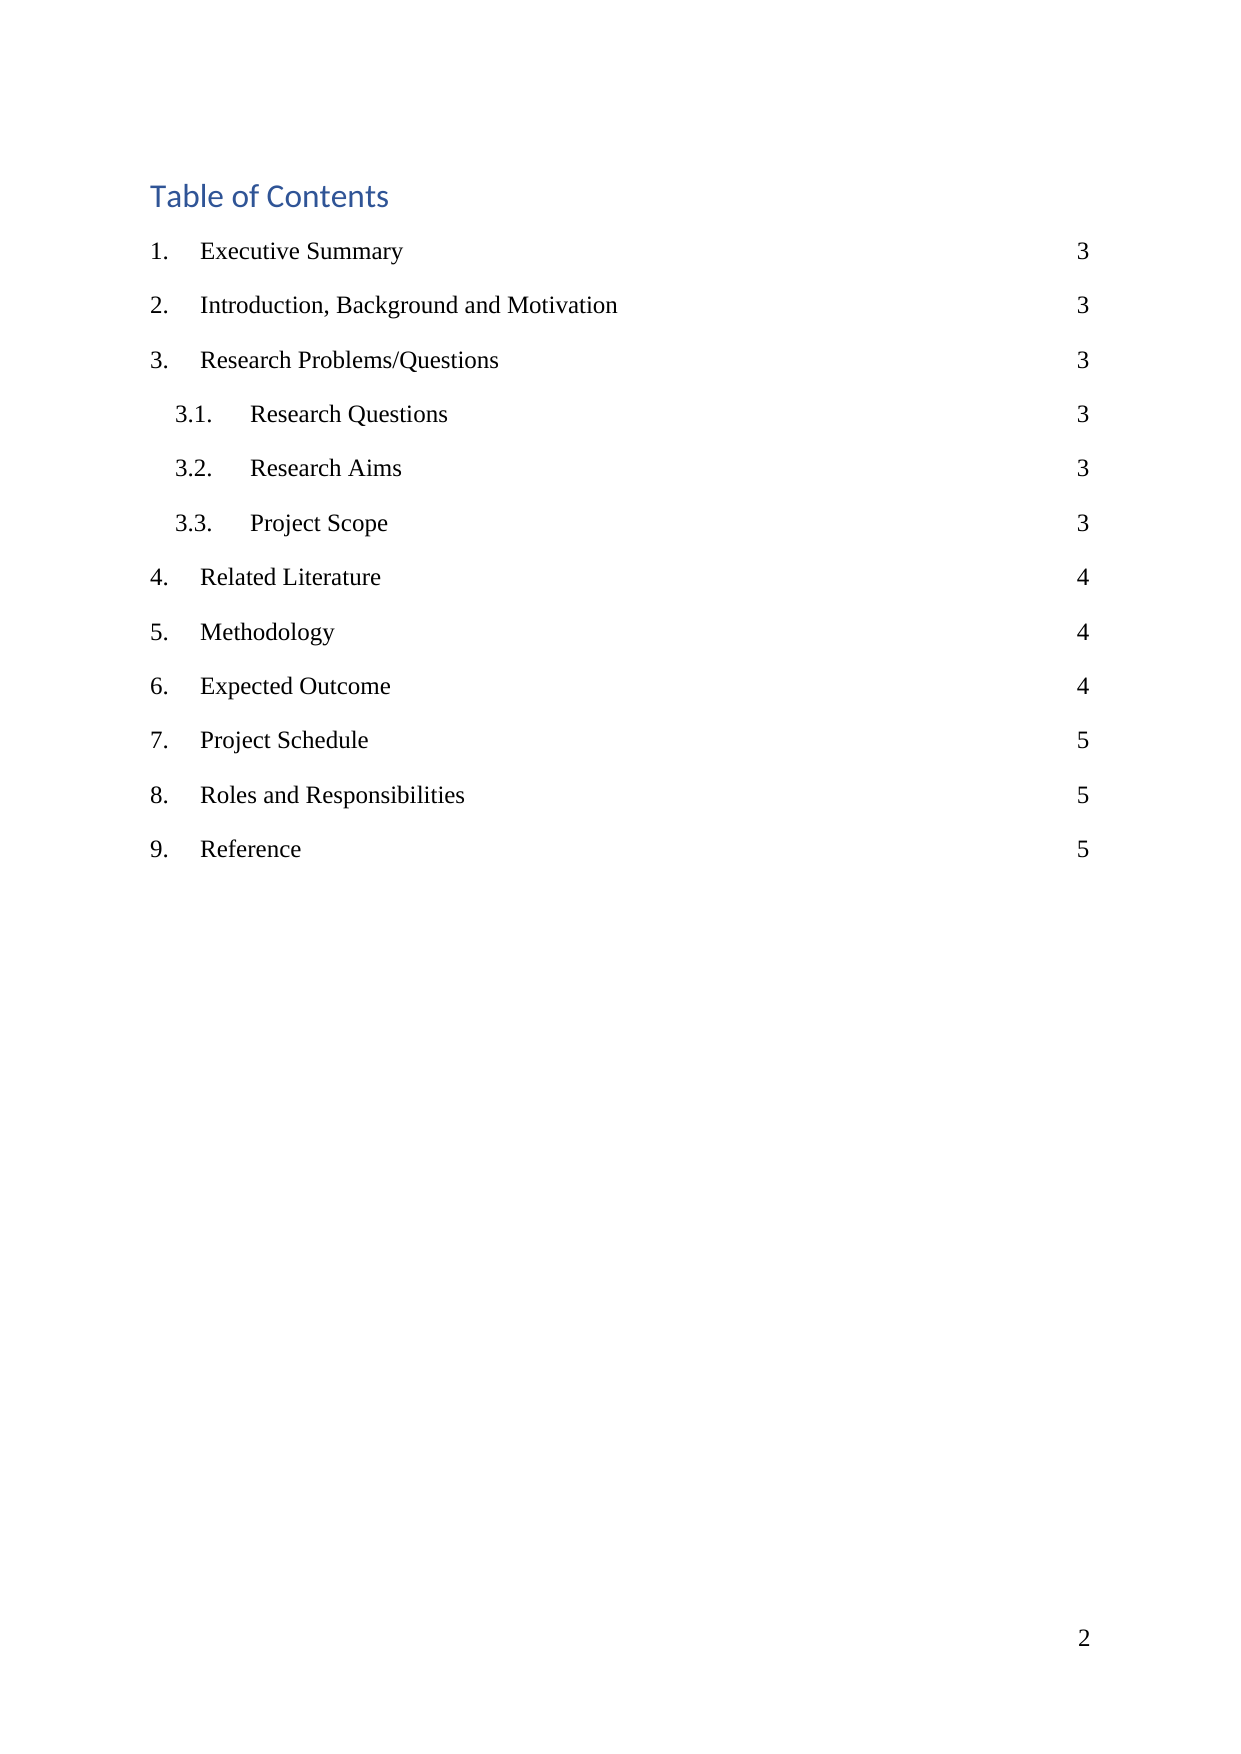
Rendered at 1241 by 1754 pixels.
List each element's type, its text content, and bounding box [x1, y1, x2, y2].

text Table of Contents [150, 175, 1090, 216]
